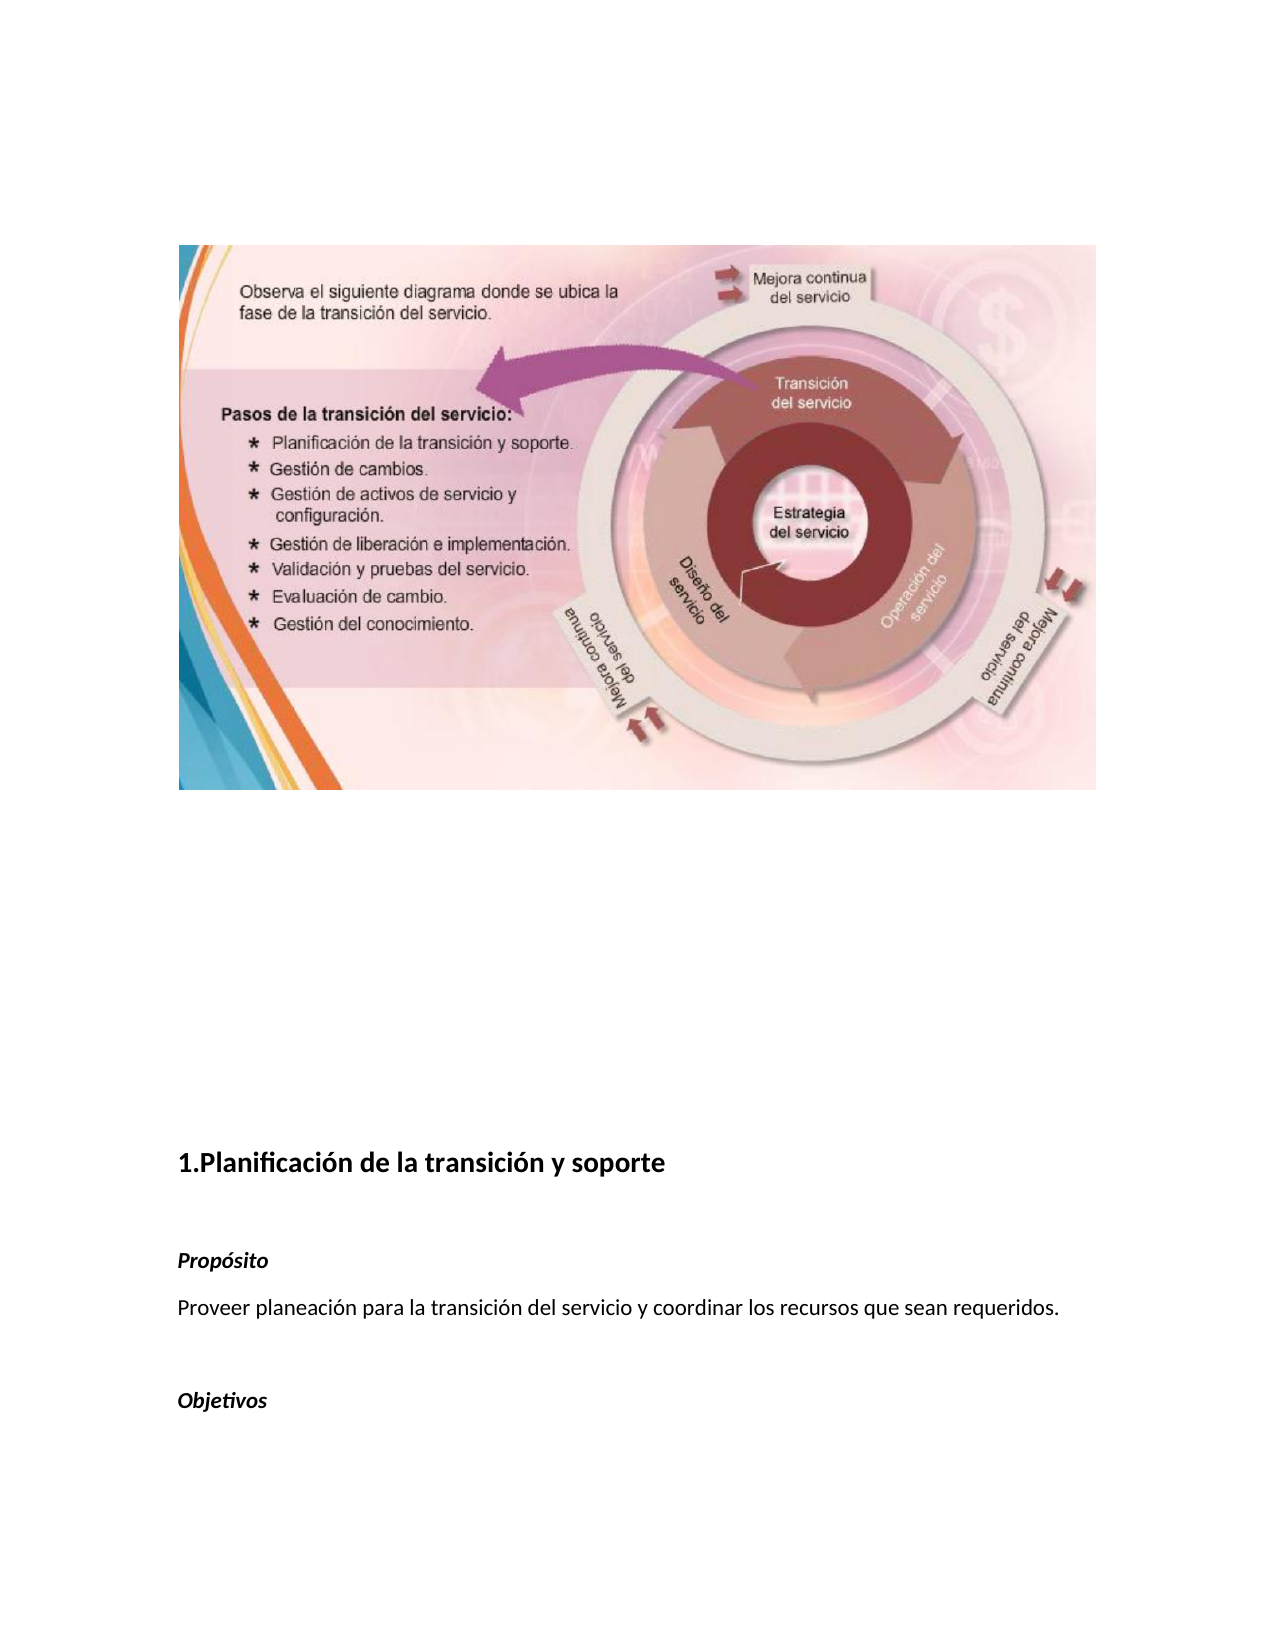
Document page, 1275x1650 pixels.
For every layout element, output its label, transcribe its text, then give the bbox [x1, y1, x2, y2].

text 1.Planificación de la transición y soporte [177, 1144, 1098, 1179]
picture [177, 241, 1098, 797]
text Proveer planeación para la transición del servicio y coordinar los recursos que sean requeridos. [177, 1293, 1098, 1321]
text Objetivos [177, 1386, 1098, 1414]
text Propósito [177, 1246, 1098, 1274]
